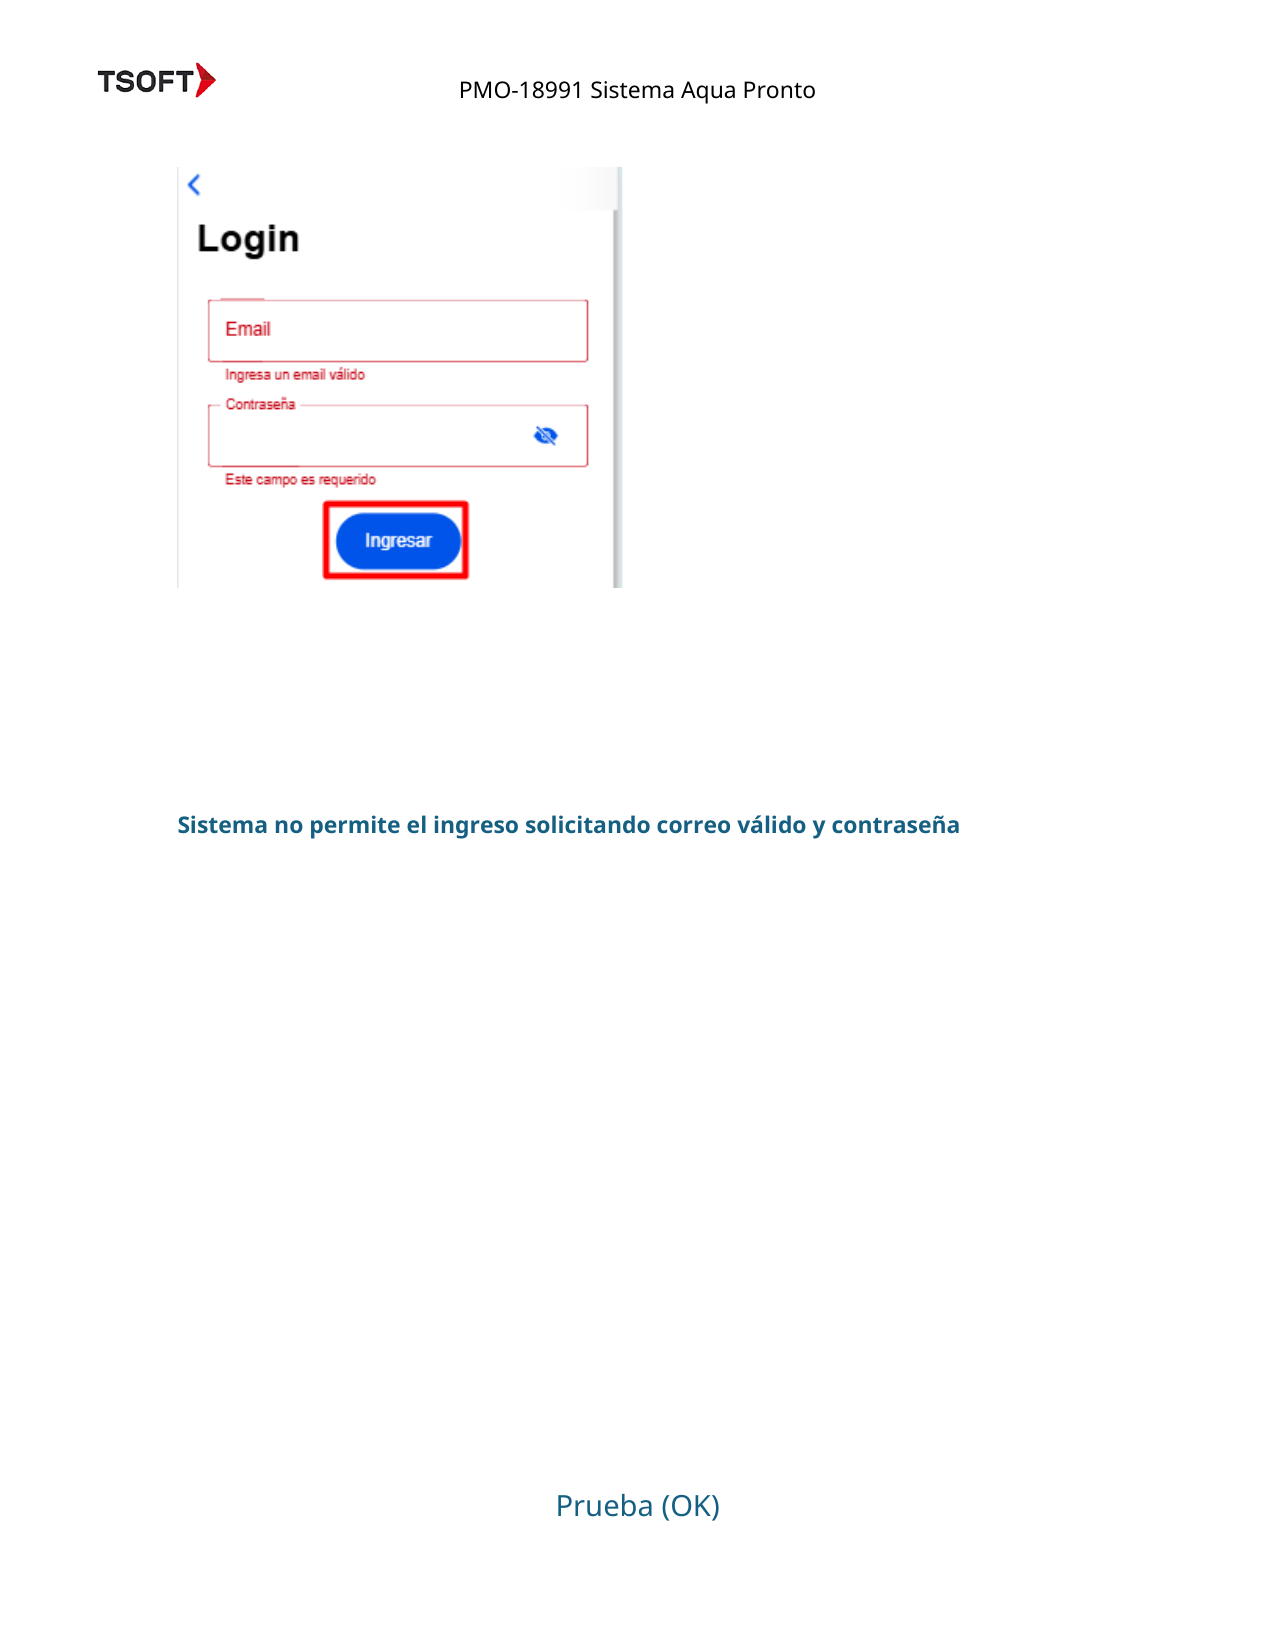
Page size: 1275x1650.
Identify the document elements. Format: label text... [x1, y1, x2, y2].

picture [97, 4, 245, 152]
picture [177, 167, 623, 588]
text Sistema no permite el ingreso solicitando correo válido y contraseña [177, 809, 1098, 840]
